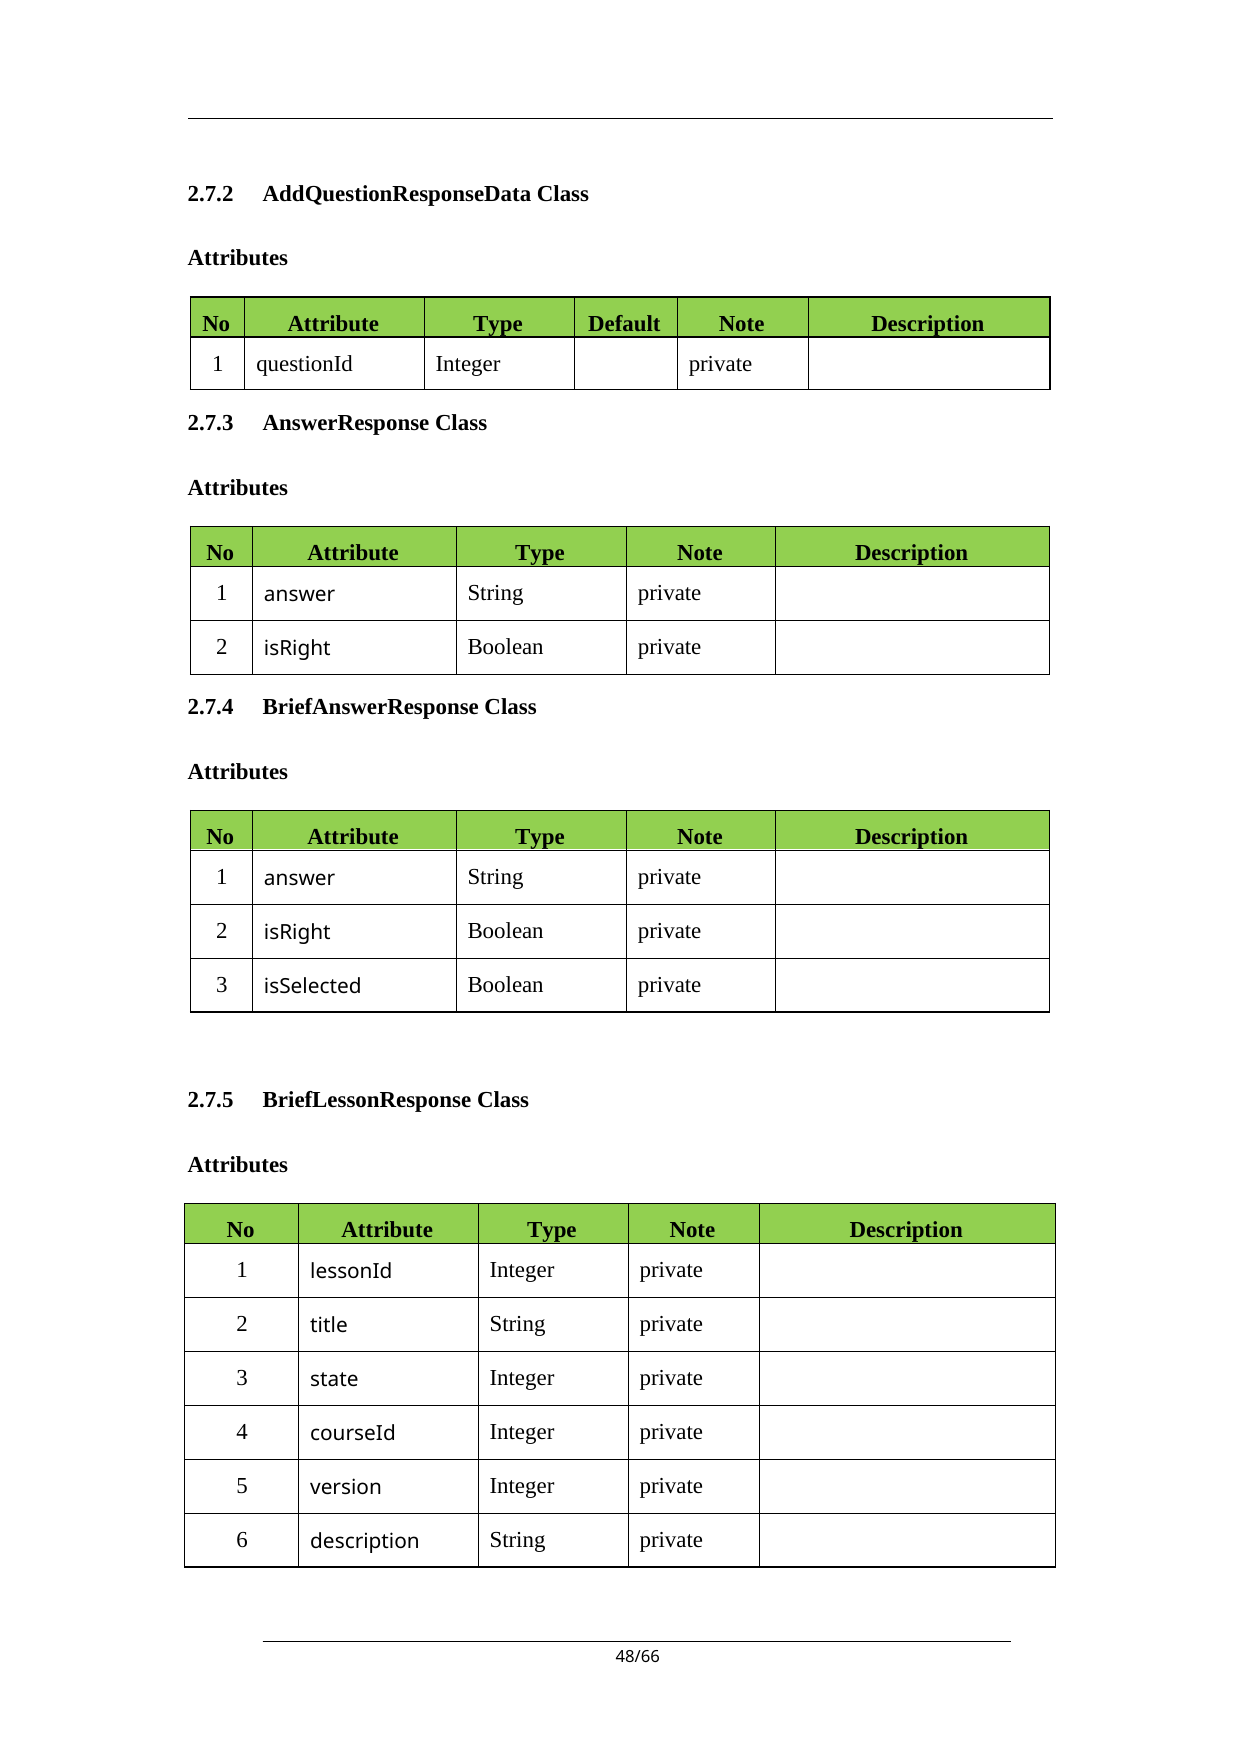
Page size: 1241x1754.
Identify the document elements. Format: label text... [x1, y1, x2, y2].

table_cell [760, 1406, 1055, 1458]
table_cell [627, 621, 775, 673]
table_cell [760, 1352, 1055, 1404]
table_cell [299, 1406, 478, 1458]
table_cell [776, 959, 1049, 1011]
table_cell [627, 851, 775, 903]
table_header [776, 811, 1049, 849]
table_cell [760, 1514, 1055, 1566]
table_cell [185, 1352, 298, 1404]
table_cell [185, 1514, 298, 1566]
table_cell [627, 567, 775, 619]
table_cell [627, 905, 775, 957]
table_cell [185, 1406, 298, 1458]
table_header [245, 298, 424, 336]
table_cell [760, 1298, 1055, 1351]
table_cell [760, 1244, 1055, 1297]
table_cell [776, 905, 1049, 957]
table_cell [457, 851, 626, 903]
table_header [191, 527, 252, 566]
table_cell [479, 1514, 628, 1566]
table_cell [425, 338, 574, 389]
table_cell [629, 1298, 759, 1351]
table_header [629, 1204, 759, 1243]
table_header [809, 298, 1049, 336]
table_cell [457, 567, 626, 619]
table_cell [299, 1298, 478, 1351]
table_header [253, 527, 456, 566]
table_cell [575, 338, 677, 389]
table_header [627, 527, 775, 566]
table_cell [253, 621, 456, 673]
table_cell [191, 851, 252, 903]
subtitle AnswerResponse Class [187, 409, 1053, 436]
subtitle Attributes [187, 1151, 1053, 1177]
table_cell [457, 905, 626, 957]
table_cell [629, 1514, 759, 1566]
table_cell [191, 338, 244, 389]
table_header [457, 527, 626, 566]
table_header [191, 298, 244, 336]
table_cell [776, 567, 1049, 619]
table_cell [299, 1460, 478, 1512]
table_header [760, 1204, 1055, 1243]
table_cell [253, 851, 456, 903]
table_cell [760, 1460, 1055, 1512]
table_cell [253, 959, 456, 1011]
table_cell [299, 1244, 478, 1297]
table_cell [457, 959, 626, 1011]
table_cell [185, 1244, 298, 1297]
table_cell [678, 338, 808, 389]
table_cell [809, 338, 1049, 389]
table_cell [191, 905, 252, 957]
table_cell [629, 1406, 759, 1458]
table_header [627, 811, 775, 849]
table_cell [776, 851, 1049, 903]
subtitle AddQuestionResponseData Class [187, 180, 1053, 206]
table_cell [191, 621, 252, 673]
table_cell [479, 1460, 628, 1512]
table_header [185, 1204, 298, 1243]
subtitle BriefAnswerResponse Class [187, 693, 1053, 719]
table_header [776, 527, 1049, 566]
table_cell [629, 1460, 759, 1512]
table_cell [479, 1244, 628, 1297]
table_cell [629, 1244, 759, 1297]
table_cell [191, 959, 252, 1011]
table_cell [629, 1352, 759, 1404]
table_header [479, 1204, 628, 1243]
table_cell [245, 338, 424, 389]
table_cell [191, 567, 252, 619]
subtitle Attributes [187, 758, 1053, 784]
subtitle Attributes [187, 244, 1053, 271]
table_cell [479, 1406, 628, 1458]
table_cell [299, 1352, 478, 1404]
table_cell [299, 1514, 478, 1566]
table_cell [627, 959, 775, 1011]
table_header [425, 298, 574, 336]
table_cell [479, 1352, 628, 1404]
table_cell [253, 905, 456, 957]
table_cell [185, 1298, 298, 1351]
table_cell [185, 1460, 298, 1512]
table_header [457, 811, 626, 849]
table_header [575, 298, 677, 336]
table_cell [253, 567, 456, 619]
subtitle Attributes [187, 474, 1053, 500]
subtitle BriefLessonResponse Class [187, 1086, 1053, 1113]
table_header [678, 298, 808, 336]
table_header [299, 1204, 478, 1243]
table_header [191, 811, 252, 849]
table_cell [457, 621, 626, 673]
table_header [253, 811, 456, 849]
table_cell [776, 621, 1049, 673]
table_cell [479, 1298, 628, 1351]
